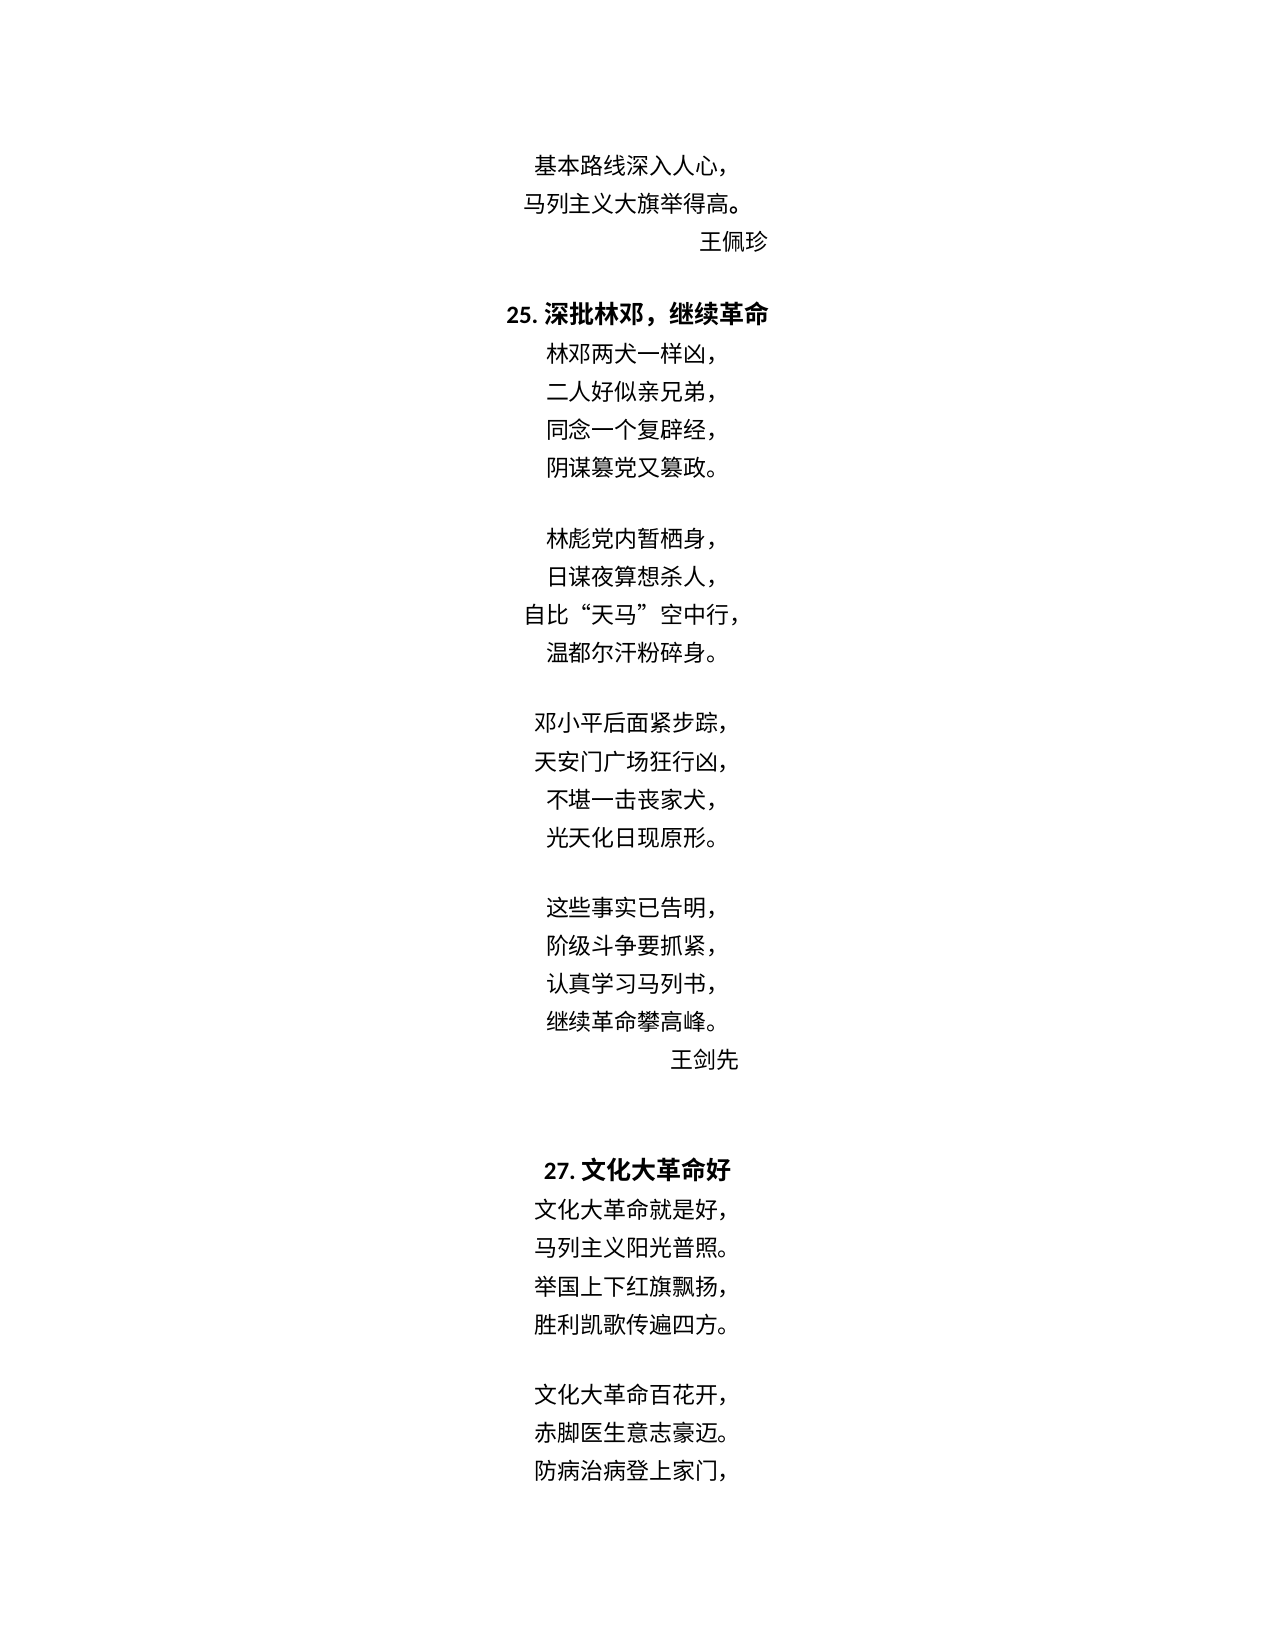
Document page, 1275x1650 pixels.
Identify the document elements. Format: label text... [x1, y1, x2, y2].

text 马列主义大旗举得高。 [148, 186, 1127, 219]
text 不堪一击丧家犬， [148, 781, 1127, 815]
text 天安门广场狂行凶， [148, 743, 1127, 777]
text 林邓两犬一样凶， [148, 336, 1127, 369]
text 马列主义阳光普照。 [148, 1230, 1127, 1263]
text 温都尔汗粉碎身。 [148, 635, 1127, 668]
text 阴谋篡党又篡政。 [148, 450, 1127, 483]
text 认真学习马列书， [148, 966, 1127, 999]
text 防病治病登上家门， [148, 1453, 1127, 1486]
text 阶级斗争要抓紧， [148, 928, 1127, 961]
text 赤脚医生意志豪迈。 [148, 1415, 1127, 1448]
text 林彪党内暂栖身， [148, 521, 1127, 554]
text 王剑先 [148, 1042, 1127, 1076]
text 胜利凯歌传遍四方。 [148, 1307, 1127, 1340]
text 举国上下红旗飘扬， [148, 1268, 1127, 1302]
text 文化大革命百花开， [148, 1377, 1127, 1410]
text 继续革命攀高峰。 [148, 1004, 1127, 1037]
text 二人好似亲兄弟， [148, 374, 1127, 407]
text 基本路线深入人心， [148, 148, 1127, 181]
text 文化大革命就是好， [148, 1192, 1127, 1225]
text 这些事实已告明， [148, 890, 1127, 923]
text 自比“天马”空中行， [148, 597, 1127, 630]
text 光天化日现原形。 [148, 819, 1127, 853]
text 同念一个复辟经， [148, 412, 1127, 445]
text 27. 文化大革命好 [148, 1151, 1127, 1187]
text 25. 深批林邓，继续革命 [148, 294, 1127, 330]
text 邓小平后面紧步踪， [148, 705, 1127, 738]
text 日谋夜算想杀人， [148, 559, 1127, 592]
text 王佩珍 [148, 224, 1127, 257]
